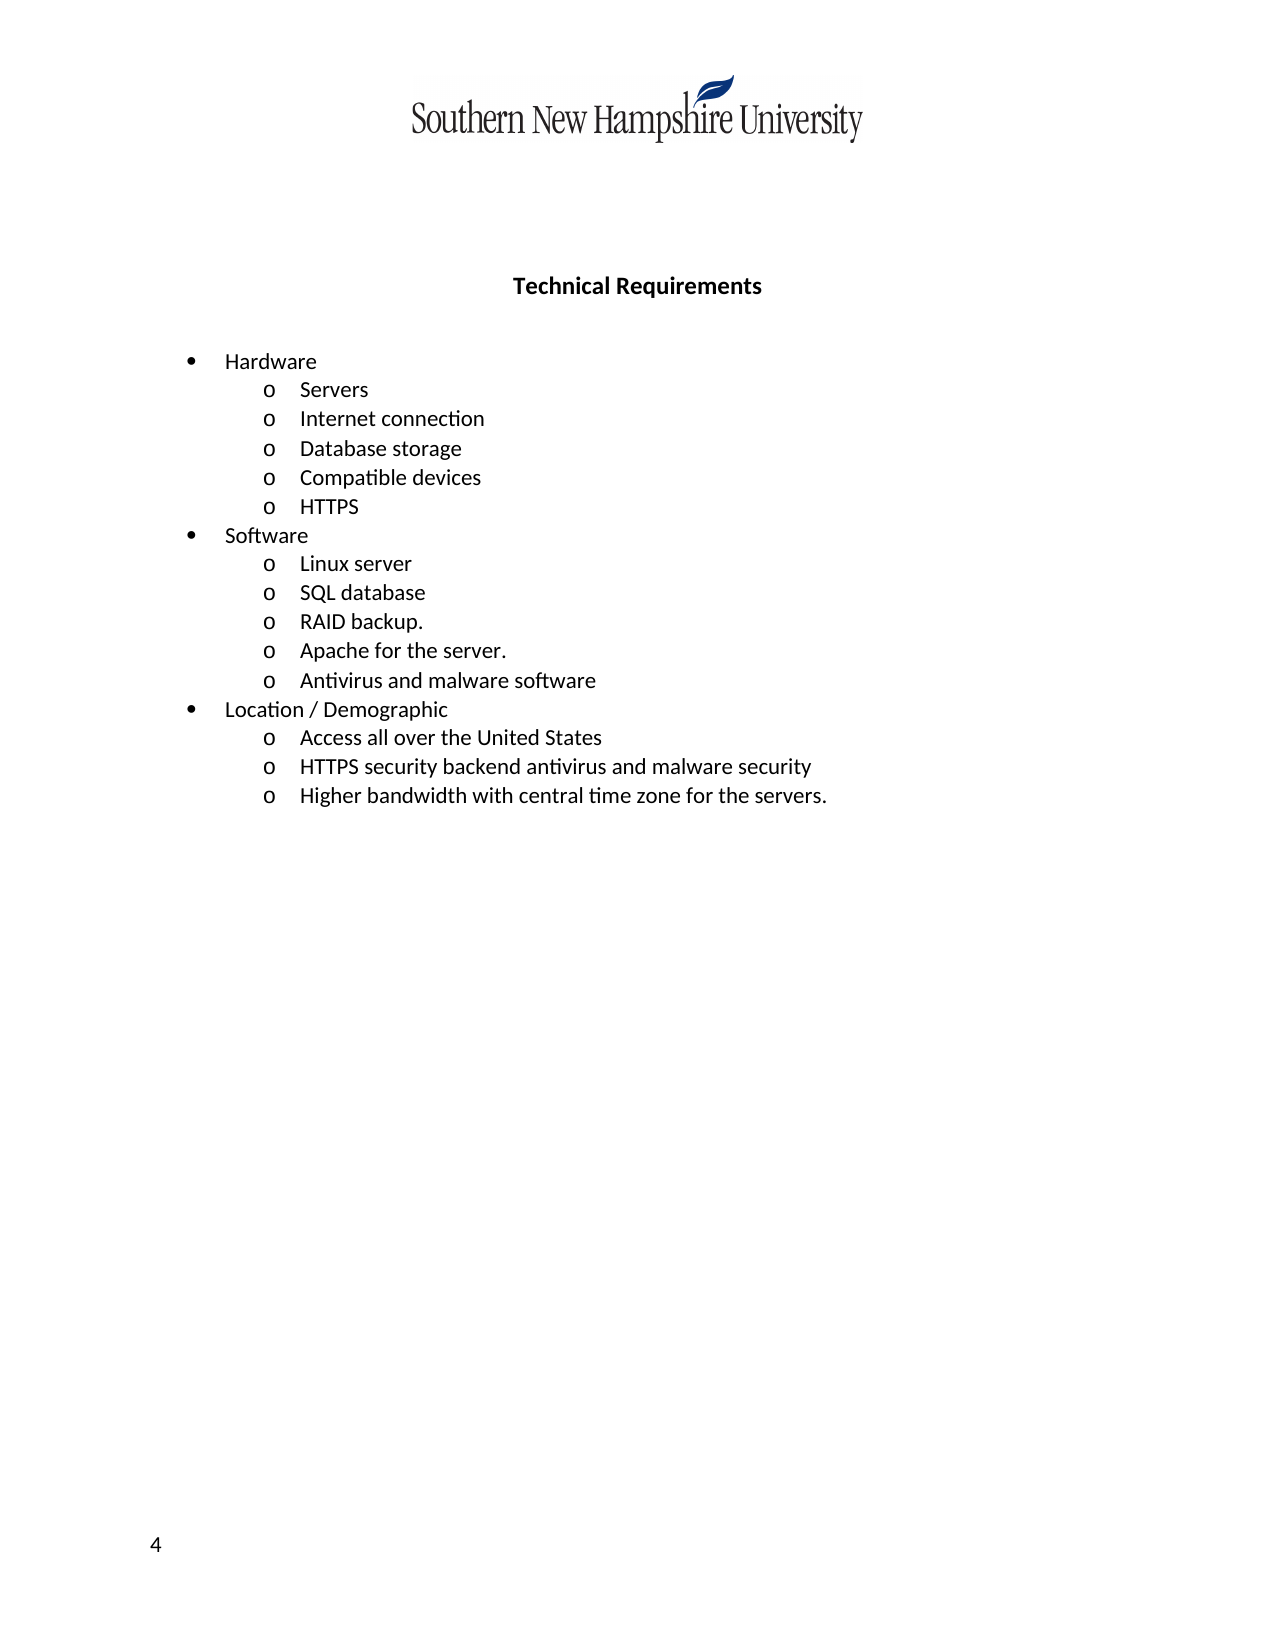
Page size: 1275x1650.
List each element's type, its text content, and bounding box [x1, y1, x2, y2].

subtitle Technical Requirements [150, 270, 1125, 300]
list Apache for the server. [262, 637, 1125, 666]
list Linux server [262, 549, 1125, 578]
list Access all over the United States [262, 723, 1125, 752]
list Database storage [262, 434, 1125, 463]
list Compatible devices [262, 463, 1125, 492]
list Internet connection [262, 404, 1125, 434]
list HTTPS security backend antivirus and malware security [262, 752, 1125, 781]
list SQL database [262, 578, 1125, 607]
list Antivirus and malware software [262, 666, 1125, 695]
list Location / Demographic [187, 695, 1125, 723]
picture [412, 75, 863, 143]
list Higher bandwidth with central time zone for the servers. [262, 781, 1125, 811]
list Software [187, 521, 1125, 549]
list RAID backup. [262, 607, 1125, 637]
list Servers [262, 375, 1125, 404]
list Hardware [187, 347, 1125, 375]
list HTTPS [262, 492, 1125, 521]
